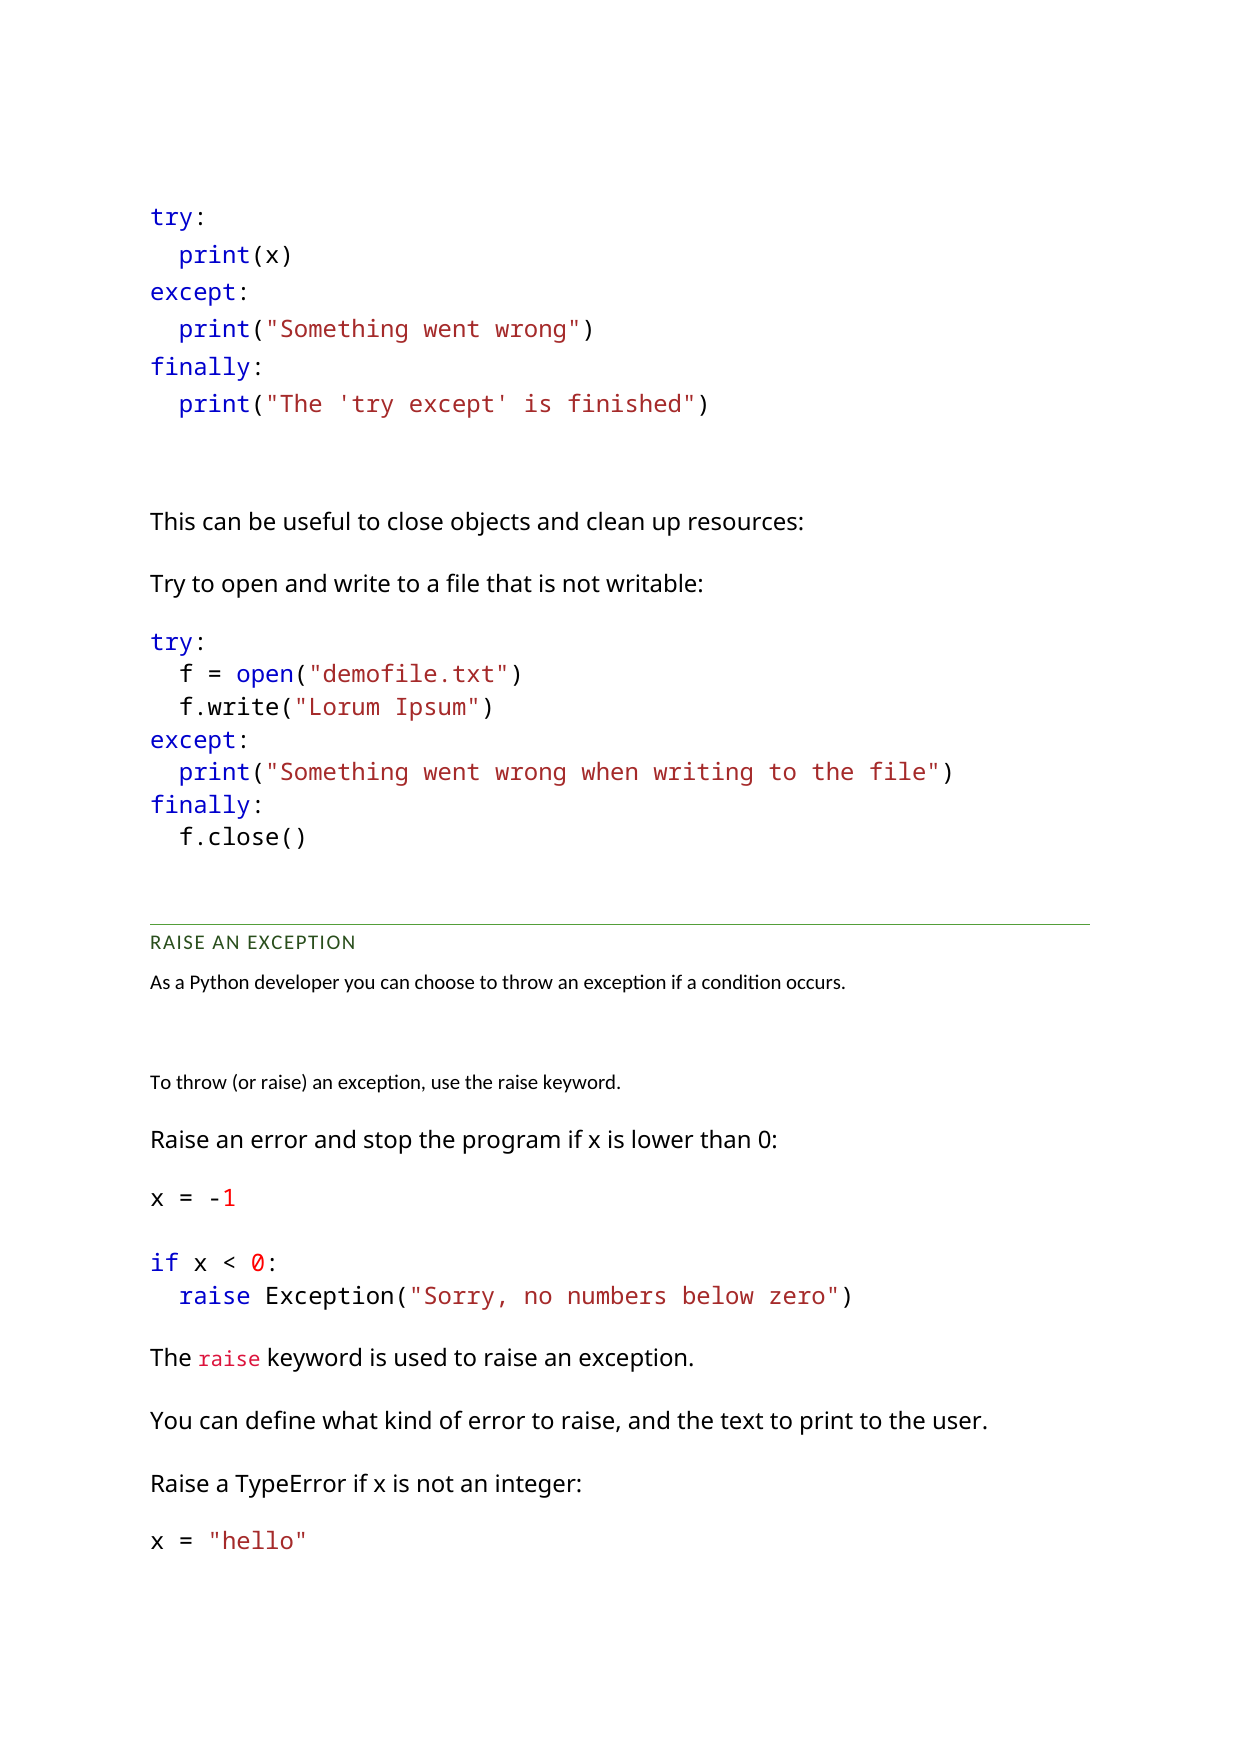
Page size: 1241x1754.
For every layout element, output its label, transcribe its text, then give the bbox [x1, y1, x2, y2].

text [150, 1524, 1090, 1589]
subtitle Raise an exception [150, 925, 1090, 955]
text This can be useful to close objects and clean up resources: [150, 504, 1090, 537]
text x = -1 if x < 0: raise Exception("Sorry, no numbers below zero") [150, 1181, 1090, 1311]
text try: f = open("demofile.txt") f.write("Lorum Ipsum") except: print("Something went wrong when writing to the file") finally: f.close() [150, 624, 1090, 853]
text try: print(x) except: print("Something went wrong") finally: print("The 'try except' is finished") [150, 200, 1090, 419]
text Try to open and write to a file that is not writable: [150, 567, 1090, 599]
text Raise an error and stop the program if x is lower than 0: [150, 1123, 1090, 1156]
text The raise keyword is used to raise an exception. [150, 1341, 1090, 1374]
text To throw (or raise) an exception, use the raise keyword. [150, 1069, 1090, 1094]
text As a Python developer you can choose to throw an exception if a condition occurs. [150, 969, 1090, 994]
text You can define what kind of error to raise, and the text to print to the user. [150, 1404, 1090, 1436]
text Raise a TypeError if x is not an integer: [150, 1466, 1090, 1499]
